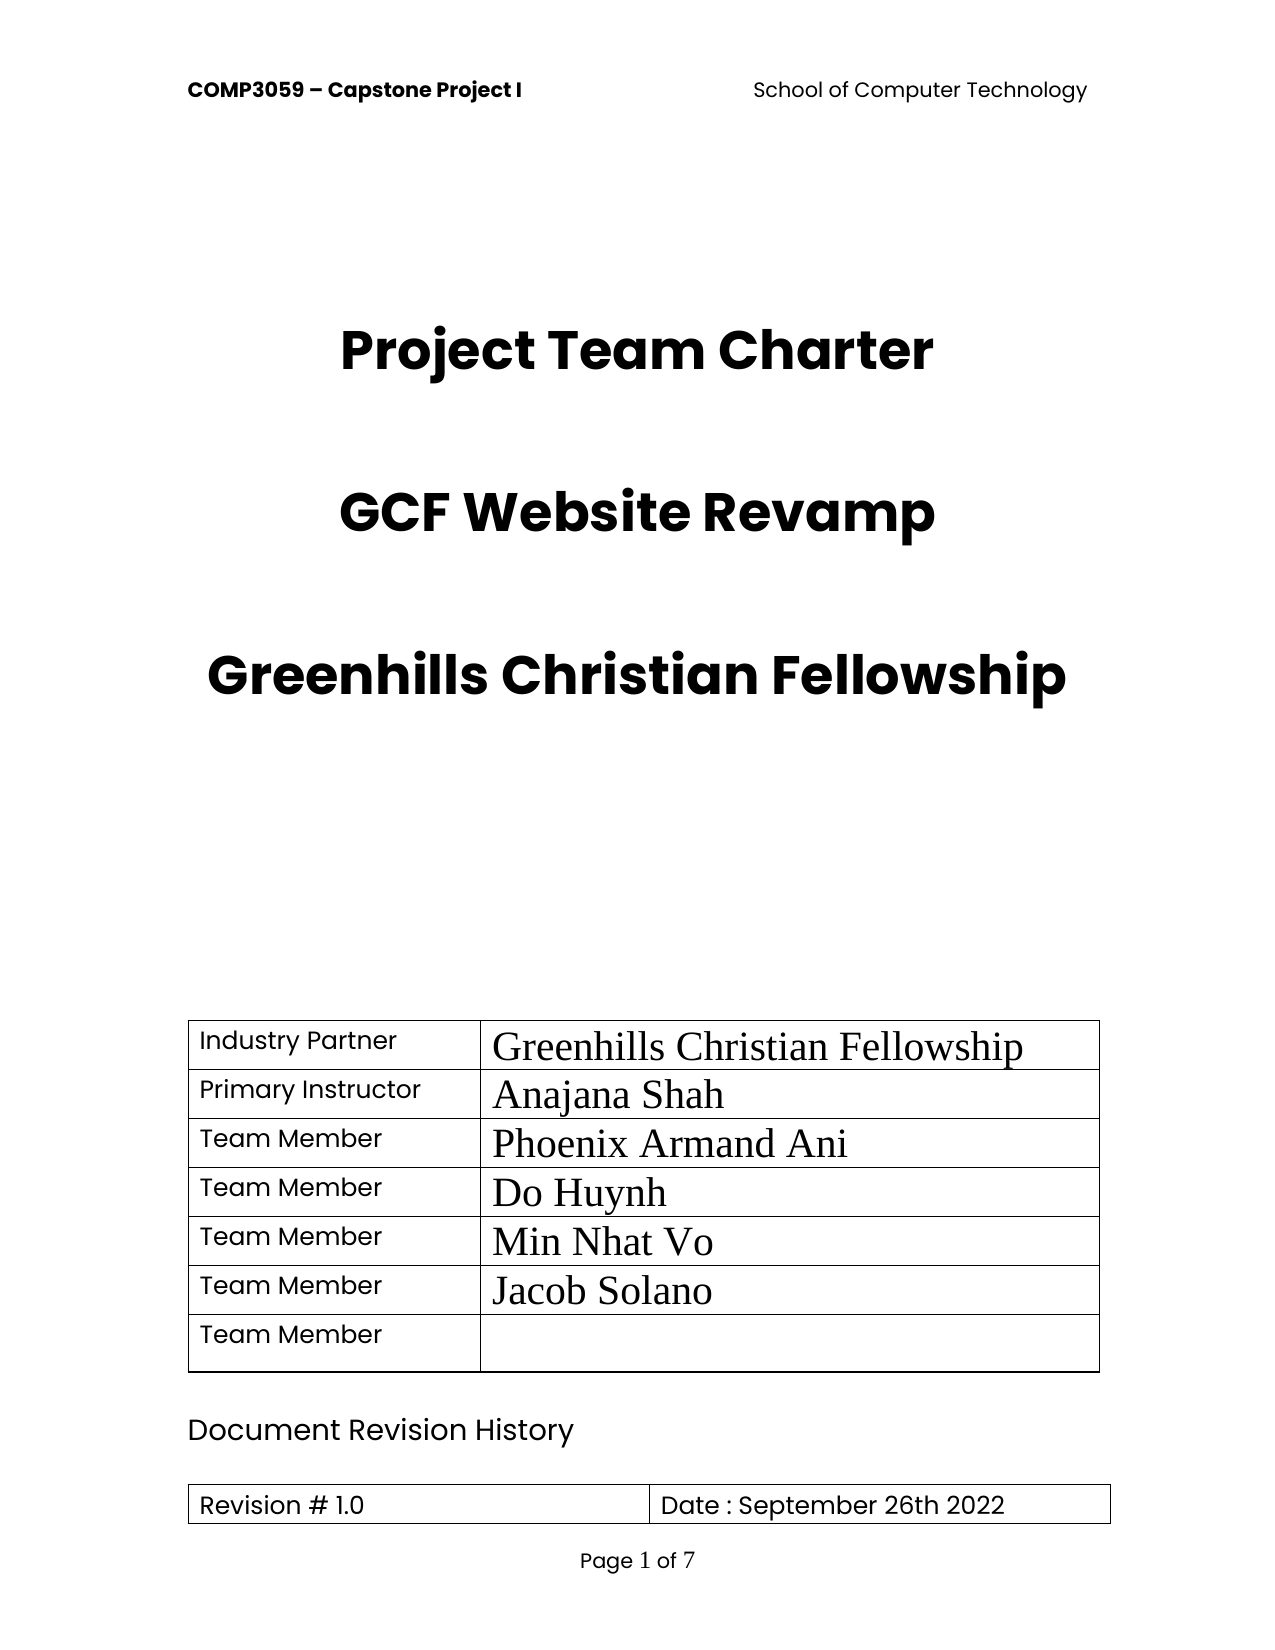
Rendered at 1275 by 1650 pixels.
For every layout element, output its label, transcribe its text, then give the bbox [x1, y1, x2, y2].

text Greenhills Christian Fellowship [187, 632, 1087, 713]
table_cell Phoenix Armand Ani [481, 1119, 1099, 1167]
table_cell Team Member [189, 1119, 480, 1167]
table_cell Min Nhat Vo [481, 1217, 1099, 1265]
table_header Industry Partner [189, 1021, 480, 1069]
table_header Greenhills Christian Fellowship [481, 1021, 1099, 1069]
table_header Date : September 26th 2022 [650, 1485, 1110, 1523]
text Project Team Charter [187, 307, 1087, 388]
text GCF Website Revamp [187, 469, 1087, 551]
table_header Revision # 1.0 [189, 1485, 649, 1523]
table_cell Anajana Shah [481, 1070, 1099, 1118]
table_cell [481, 1315, 1099, 1371]
text Document Revision History [187, 1407, 1087, 1450]
table_cell Team Member [189, 1266, 480, 1314]
table_cell Team Member [189, 1217, 480, 1265]
table_cell Primary Instructor [189, 1070, 480, 1118]
table_cell Do Huynh [481, 1168, 1099, 1216]
table_cell Team Member [189, 1168, 480, 1216]
table_cell Jacob Solano [481, 1266, 1099, 1314]
table_cell Team Member [189, 1315, 480, 1371]
